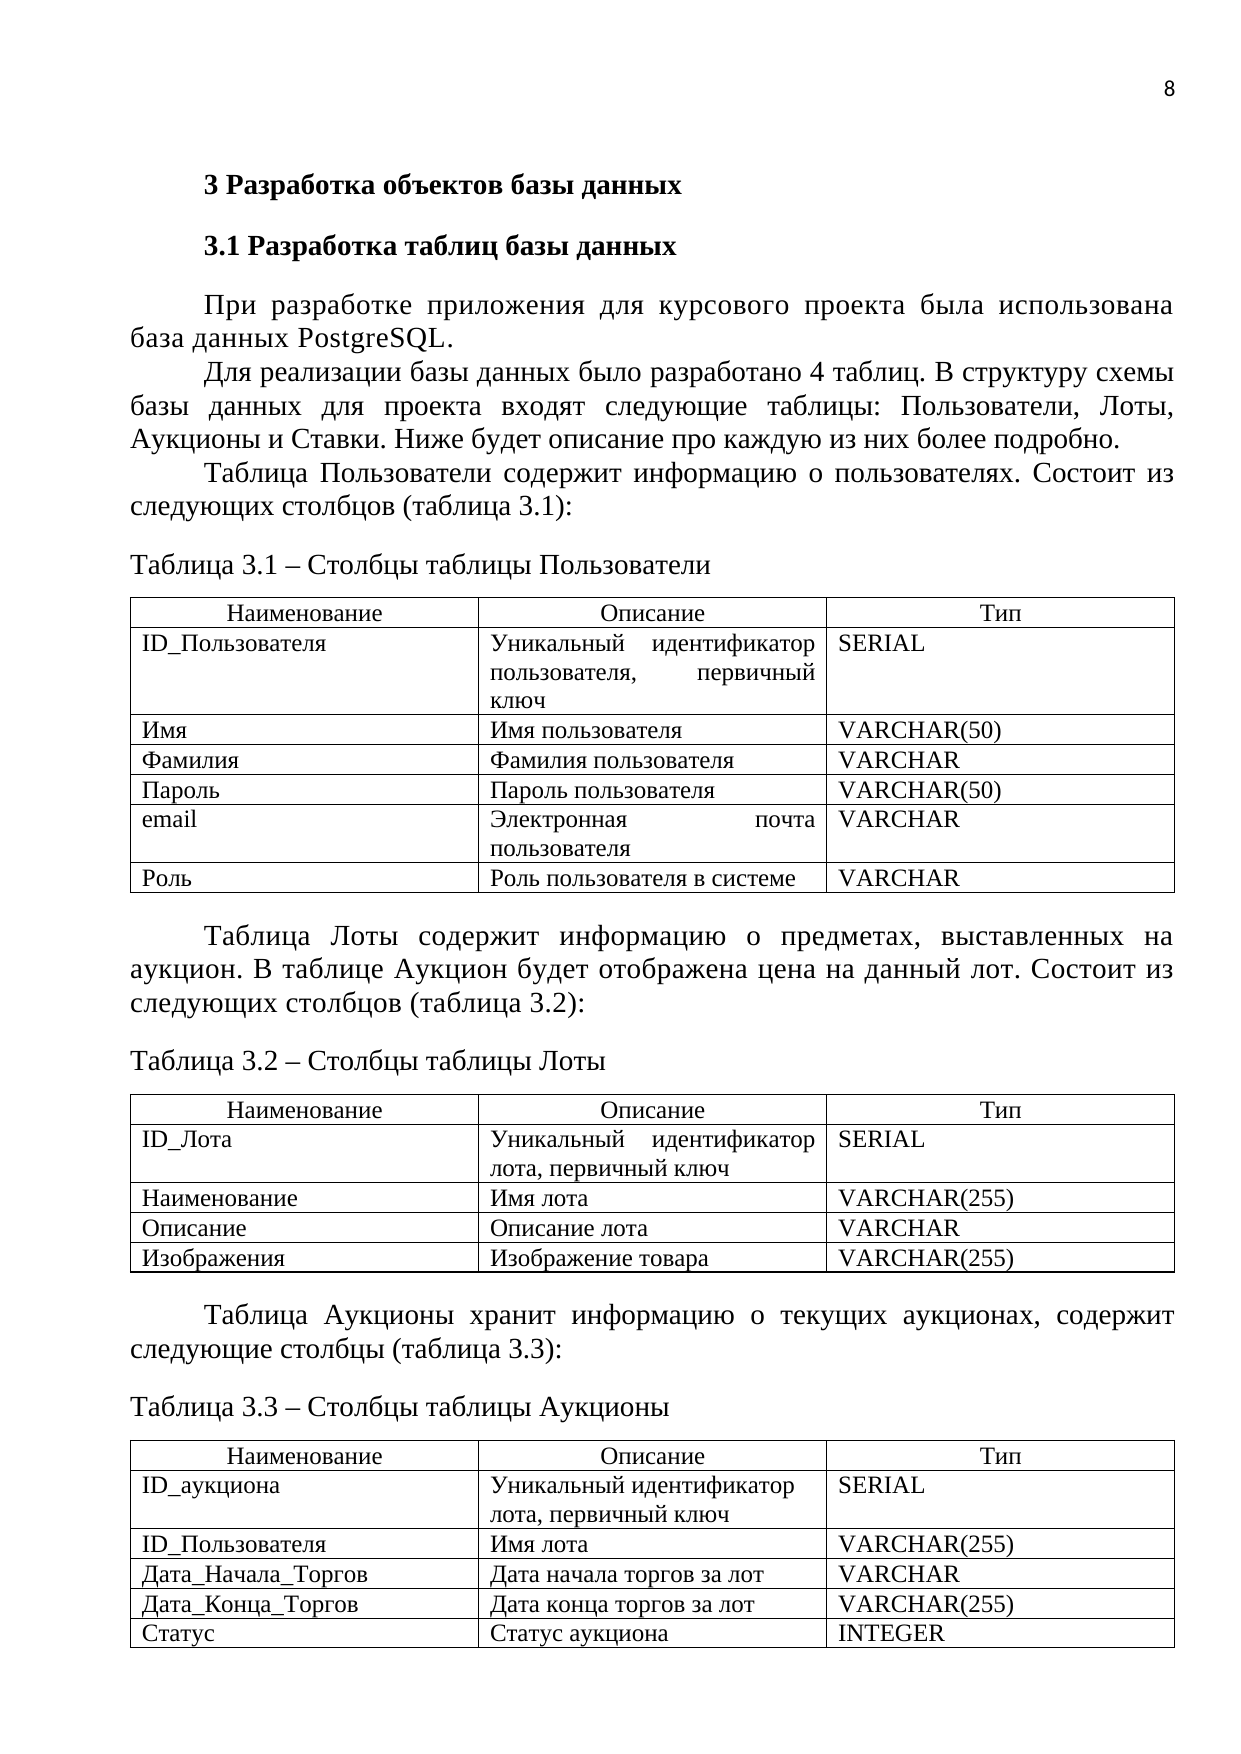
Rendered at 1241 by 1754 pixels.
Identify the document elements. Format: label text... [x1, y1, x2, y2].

text Таблица Пользователи содержит информацию о пользователях. Состоит из следующих столбцов (таблица 3.1): [130, 455, 1175, 522]
table_cell Дата начала торгов за лот [479, 1559, 826, 1588]
table_cell Фамилия пользователя [479, 745, 826, 774]
table_cell Уникальный идентификатор лота, первичный ключ [479, 1125, 826, 1182]
table_cell VARCHAR(255) [827, 1243, 1174, 1271]
text При разработке приложения для курсового проекта была использована база данных PostgreSQL. [130, 287, 1175, 354]
subtitle 3 Разработка объектов базы данных [130, 167, 1175, 201]
table_cell Наименование [131, 1183, 478, 1212]
table_header Наименование [131, 598, 478, 627]
table_cell SERIAL [827, 1471, 1174, 1528]
table_cell SERIAL [827, 1125, 1174, 1182]
table_header Описание [479, 1095, 826, 1123]
table_header Описание [479, 598, 826, 627]
table_cell ID_Лота [131, 1125, 478, 1182]
table_header Тип [827, 1095, 1174, 1123]
table_cell VARCHAR(255) [827, 1529, 1174, 1558]
table_cell Описание лота [479, 1213, 826, 1242]
text Таблица 3.2 – Столбцы таблицы Лоты [130, 1043, 1175, 1077]
table_cell SERIAL [827, 628, 1174, 714]
text Таблица Лоты содержит информацию о предметах, выставленных на аукцион. В таблице Аукцион будет отображена цена на данный лот. Состоит из следующих столбцов (таблица 3.2): [130, 918, 1175, 1018]
table_cell Фамилия [131, 745, 478, 774]
table_cell VARCHAR [827, 805, 1174, 862]
text Таблица Аукционы хранит информацию о текущих аукционах, содержит следующие столбцы (таблица 3.3): [130, 1297, 1175, 1364]
table_cell Дата конца торгов за лот [479, 1589, 826, 1617]
table_cell Имя лота [479, 1183, 826, 1212]
table_cell Дата_Конца_Торгов [131, 1589, 478, 1617]
table_cell Статус [131, 1619, 478, 1647]
text Для реализации базы данных было разработано 4 таблиц. В структуру схемы базы данных для проекта входят следующие таблицы: Пользователи, Лоты, Аукционы и Ставки. Ниже будет описание про каждую из них более подробно. [130, 354, 1175, 455]
subtitle 3.1 Разработка таблиц базы данных [130, 228, 1175, 262]
table_cell Уникальный идентификатор пользователя, первичный ключ [479, 628, 826, 714]
table_cell ID_аукциона [131, 1471, 478, 1528]
table_cell ID_Пользователя [131, 1529, 478, 1558]
table_header Тип [827, 598, 1174, 627]
table_cell Роль [131, 863, 478, 892]
table_cell Пароль пользователя [479, 775, 826, 803]
table_cell Статус аукциона [479, 1619, 826, 1647]
table_cell VARCHAR [827, 1559, 1174, 1588]
table_cell Роль пользователя в системе [479, 863, 826, 892]
table_cell email [131, 805, 478, 862]
table_cell VARCHAR [827, 863, 1174, 892]
text Таблица 3.3 – Столбцы таблицы Аукционы [130, 1389, 1175, 1423]
table_header Описание [479, 1441, 826, 1469]
table_cell VARCHAR(50) [827, 775, 1174, 803]
table_cell Изображение товара [479, 1243, 826, 1271]
table_header Наименование [131, 1441, 478, 1469]
table_cell Уникальный идентификатор лота, первичный ключ [479, 1471, 826, 1528]
table_header Наименование [131, 1095, 478, 1123]
table_cell VARCHAR(255) [827, 1183, 1174, 1212]
table_cell Имя пользователя [479, 715, 826, 744]
table_cell Дата_Начала_Торгов [131, 1559, 478, 1588]
table_cell Электронная почта пользователя [479, 805, 826, 862]
table_cell Изображения [131, 1243, 478, 1271]
table_header Тип [827, 1441, 1174, 1469]
table_cell Имя лота [479, 1529, 826, 1558]
table_cell VARCHAR [827, 1213, 1174, 1242]
text Таблица 3.1 – Столбцы таблицы Пользователи [130, 547, 1175, 580]
table_cell VARCHAR(50) [827, 715, 1174, 744]
table_cell Пароль [131, 775, 478, 803]
table_cell VARCHAR [827, 745, 1174, 774]
table_cell Имя [131, 715, 478, 744]
table_cell INTEGER [827, 1619, 1174, 1647]
table_cell VARCHAR(255) [827, 1589, 1174, 1617]
table_cell ID_Пользователя [131, 628, 478, 714]
table_cell Описание [131, 1213, 478, 1242]
